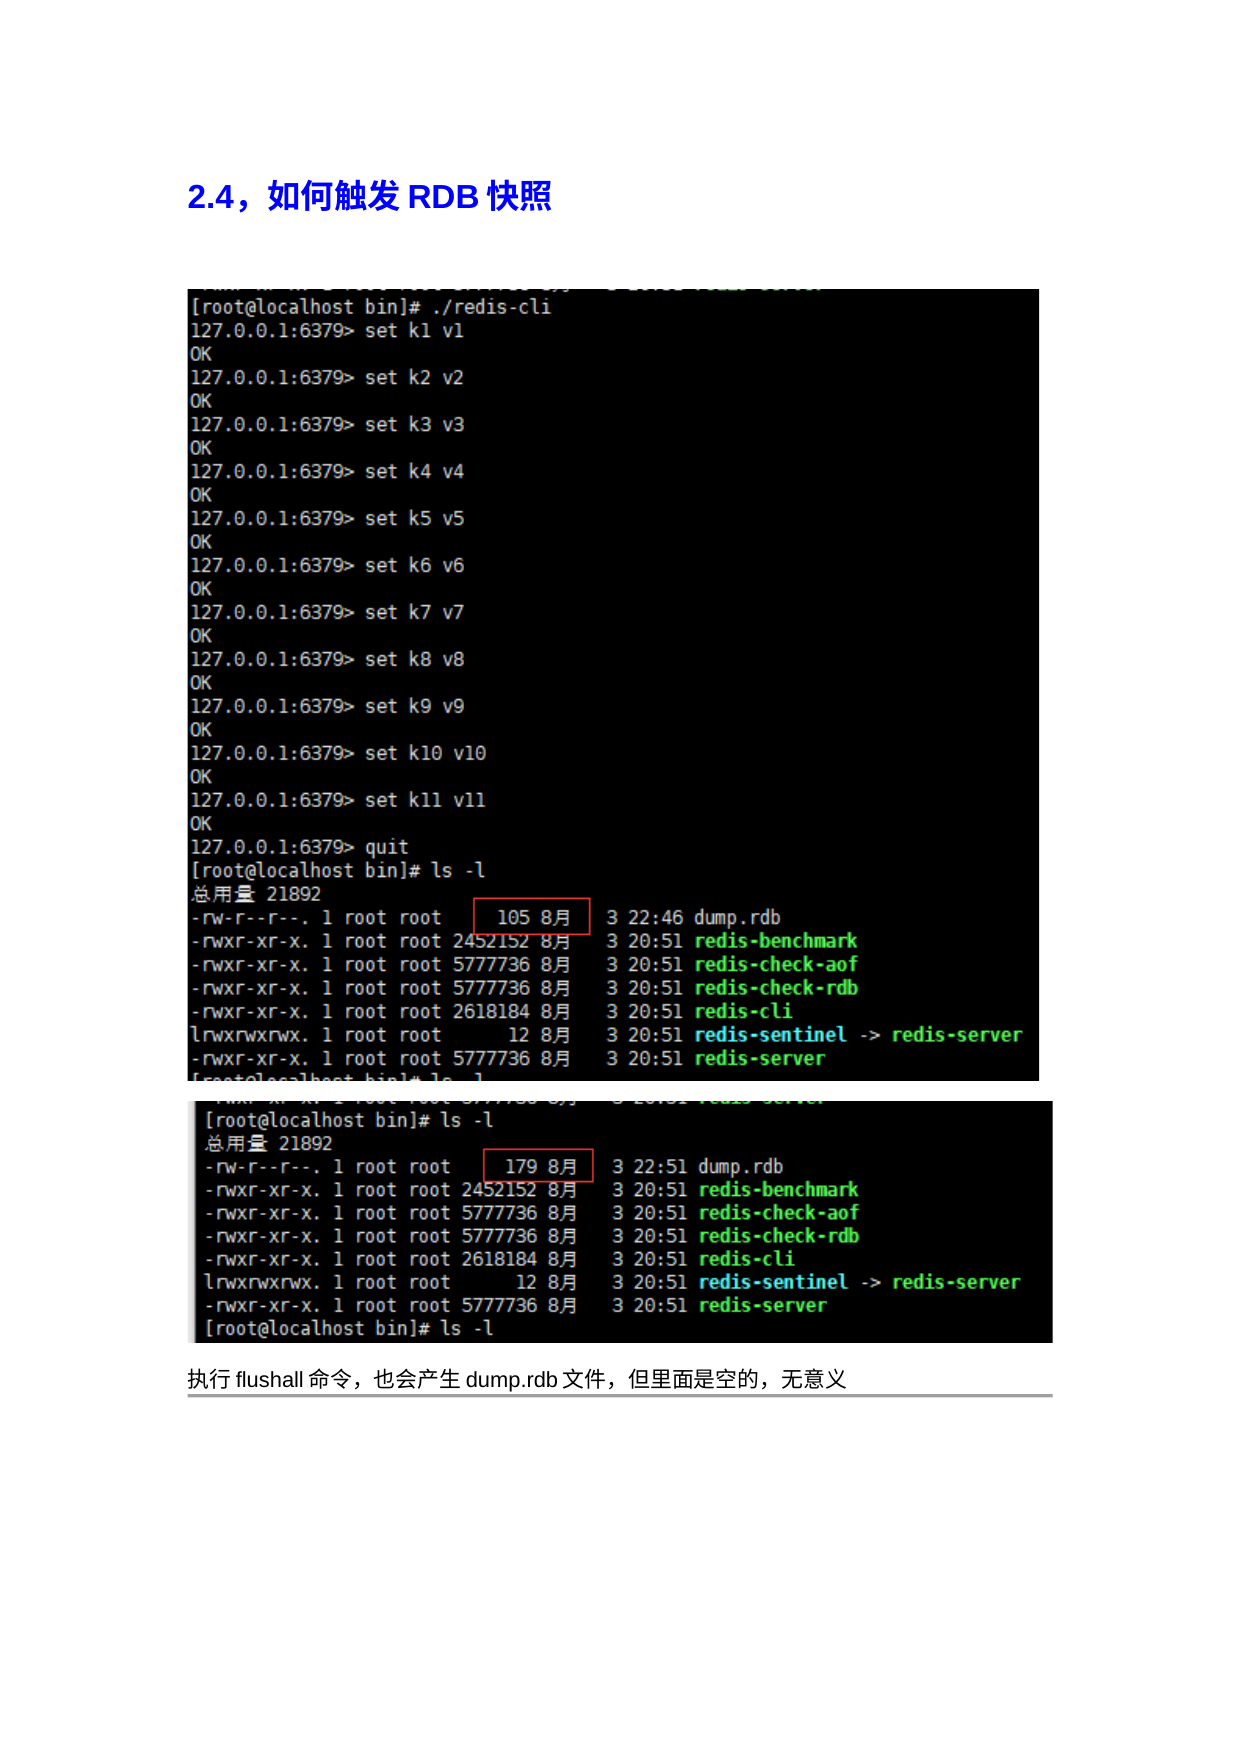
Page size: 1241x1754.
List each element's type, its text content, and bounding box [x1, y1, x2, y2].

picture [187, 289, 1040, 1081]
subtitle 2.4，如何触发RDB快照 [187, 162, 1053, 227]
picture [187, 1101, 1053, 1343]
text 执行flushall命令，也会产生dump.rdb文件，但里面是空的，无意义 [187, 1362, 1053, 1394]
